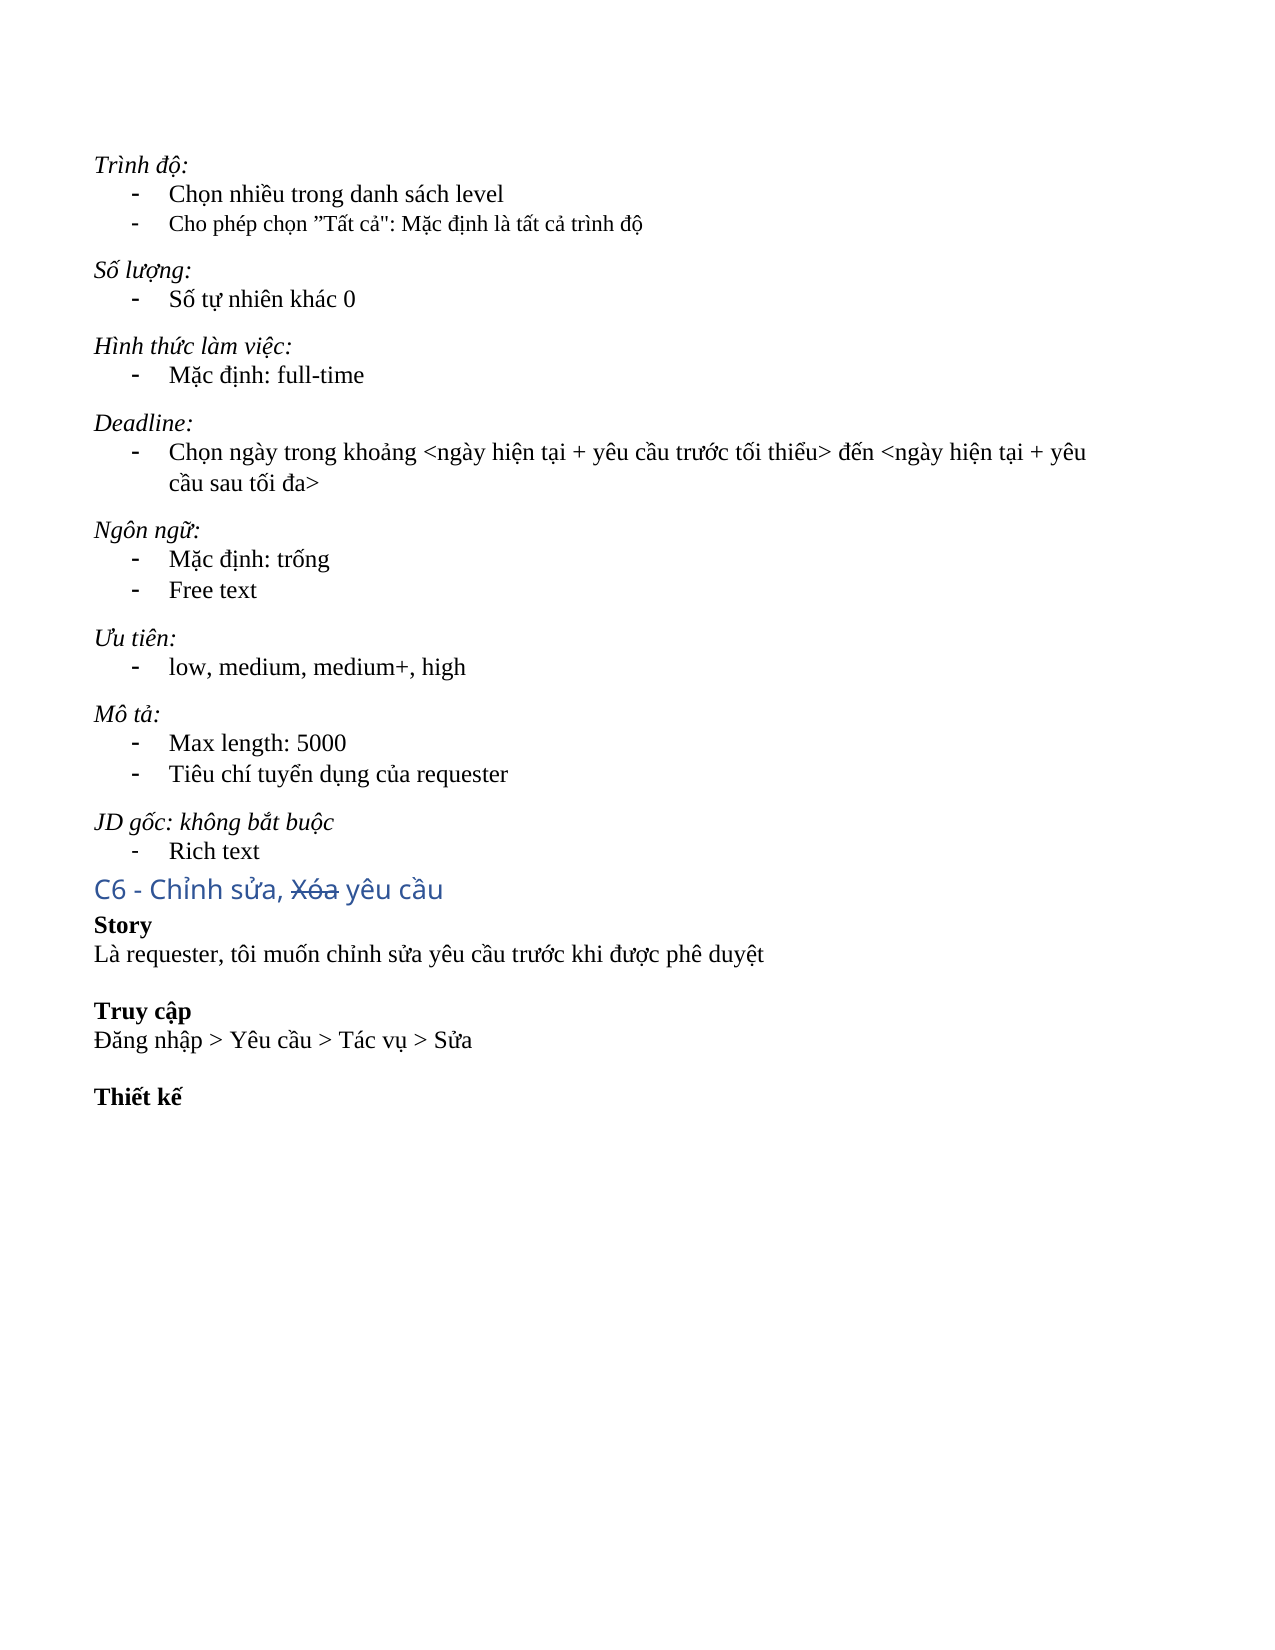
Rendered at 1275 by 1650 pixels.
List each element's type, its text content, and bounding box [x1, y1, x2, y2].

text Trình độ: [94, 150, 1125, 179]
list Free text [131, 575, 1125, 604]
list Rich text [131, 836, 1125, 866]
list low, medium, medium+, high [131, 652, 1125, 680]
text Deadline: [94, 408, 1125, 437]
text Ưu tiên: [94, 623, 1125, 652]
list Tiêu chí tuyển dụng của requester [131, 759, 1125, 788]
text Hình thức làm việc: [94, 331, 1125, 360]
text Story [94, 910, 1125, 939]
text Thiết kế [94, 1082, 1125, 1111]
subtitle C6 - Chỉnh sửa, Xóa yêu cầu [94, 870, 1125, 907]
list Mặc định: full-time [131, 360, 1125, 389]
text Ngôn ngữ: [94, 515, 1125, 544]
list Max length: 5000 [131, 728, 1125, 757]
text JD gốc: không bắt buộc [94, 807, 1125, 836]
list Mặc định: trống [131, 544, 1125, 573]
list Chọn nhiều trong danh sách level [131, 179, 1125, 207]
text Là requester, tôi muốn chỉnh sửa yêu cầu trước khi được phê duyệt [94, 939, 1125, 967]
text Mô tả: [94, 699, 1125, 728]
list Số tự nhiên khác 0 [131, 284, 1125, 312]
list Chọn ngày trong khoảng <ngày hiện tại + yêu cầu trước tối thiểu> đến <ngày hiện tại + yêu cầu sau tối đa> [131, 437, 1125, 496]
text Đăng nhập > Yêu cầu > Tác vụ > Sửa [94, 1025, 1125, 1054]
text Số lượng: [94, 255, 1125, 284]
list Cho phép chọn ”Tất cả": Mặc định là tất cả trình độ [131, 210, 1125, 236]
text Truy cập [94, 996, 1125, 1025]
